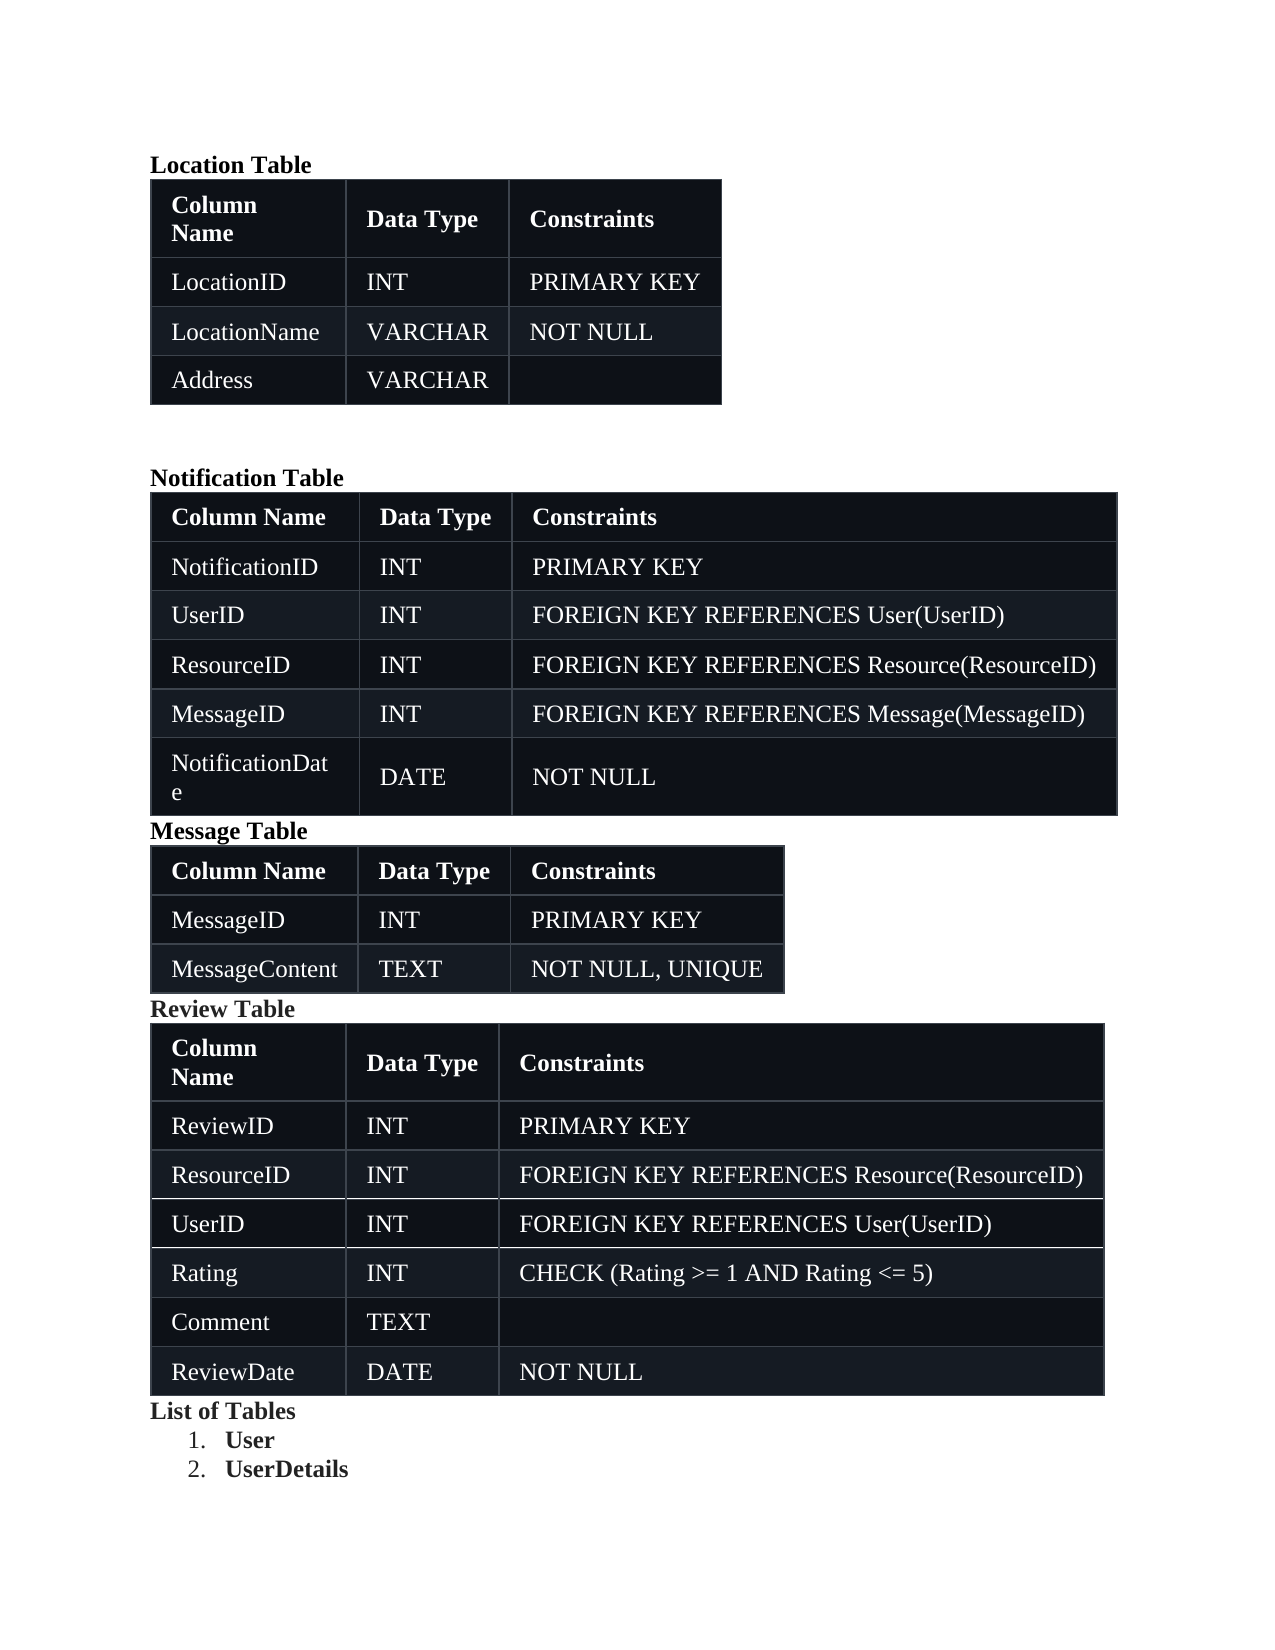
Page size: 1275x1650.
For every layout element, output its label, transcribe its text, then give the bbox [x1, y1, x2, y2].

text List of Tables [150, 1396, 1226, 1425]
table_cell ReviewID [152, 1102, 345, 1149]
table_header Column Name [152, 847, 357, 894]
table_cell FOREIGN KEY REFERENCES User(UserID) [500, 1200, 1103, 1247]
table_cell VARCHAR [347, 356, 508, 404]
table_cell NOT NULL [500, 1347, 1103, 1395]
table_cell FOREIGN KEY REFERENCES Resource(ResourceID) [513, 640, 1116, 688]
table_header Data Type [347, 180, 508, 257]
table_header Data Type [359, 847, 510, 894]
table_cell FOREIGN KEY REFERENCES Message(MessageID) [513, 690, 1116, 737]
table_cell DATE [360, 738, 511, 815]
table_cell ReviewDate [152, 1347, 345, 1395]
table_cell UserID [152, 591, 359, 639]
table_cell NotificationDate [152, 738, 359, 815]
table_header Constraints [511, 847, 783, 894]
table_cell NotificationID [152, 542, 359, 590]
table_header Column Name [152, 1024, 345, 1100]
table_cell TEXT [347, 1298, 498, 1346]
table_cell LocationName [152, 307, 345, 355]
table_cell INT [347, 1249, 498, 1297]
table_header Data Type [347, 1024, 498, 1100]
text Message Table [150, 816, 1226, 845]
table_cell INT [360, 690, 511, 737]
table_cell INT [347, 1200, 498, 1247]
text Notification Table [150, 463, 1226, 492]
table_cell [500, 1298, 1103, 1346]
table_header Data Type [360, 493, 511, 541]
table_cell MessageID [152, 896, 357, 943]
table_header Constraints [510, 180, 721, 257]
list UserDetails [187, 1454, 1226, 1482]
table_cell CHECK (Rating >= 1 AND Rating <= 5) [500, 1249, 1103, 1297]
table_cell NOT NULL [510, 307, 721, 355]
table_cell Address [152, 356, 345, 404]
table_cell FOREIGN KEY REFERENCES Resource(ResourceID) [500, 1151, 1103, 1198]
table_cell INT [360, 591, 511, 639]
table_cell INT [359, 896, 510, 943]
table_cell NOT NULL [513, 738, 1116, 815]
table_cell Rating [152, 1249, 345, 1297]
table_header Column Name [152, 180, 345, 257]
table_cell PRIMARY KEY [513, 542, 1116, 590]
table_cell Comment [152, 1298, 345, 1346]
table_header Column Name [152, 493, 359, 541]
table_cell VARCHAR [347, 307, 508, 355]
table_cell TEXT [359, 945, 510, 992]
table_cell MessageContent [152, 945, 357, 992]
table_cell PRIMARY KEY [510, 258, 721, 306]
table_header Constraints [500, 1024, 1103, 1100]
table_cell ResourceID [152, 1151, 345, 1198]
table_header Constraints [513, 493, 1116, 541]
table_cell ResourceID [152, 640, 359, 688]
list User [187, 1425, 1226, 1454]
table_cell INT [360, 542, 511, 590]
text Review Table [150, 994, 1226, 1022]
table_cell DATE [347, 1347, 498, 1395]
table_cell INT [347, 1151, 498, 1198]
table_cell NOT NULL, UNIQUE [511, 945, 783, 992]
table_cell PRIMARY KEY [500, 1102, 1103, 1149]
table_cell LocationID [152, 258, 345, 306]
table_cell [510, 356, 721, 404]
table_cell INT [347, 1102, 498, 1149]
table_cell FOREIGN KEY REFERENCES User(UserID) [513, 591, 1116, 639]
table_cell INT [347, 258, 508, 306]
table_cell PRIMARY KEY [511, 896, 783, 943]
table_cell UserID [152, 1200, 345, 1247]
table_cell MessageID [152, 690, 359, 737]
table_cell INT [360, 640, 511, 688]
text Location Table [150, 150, 1226, 179]
